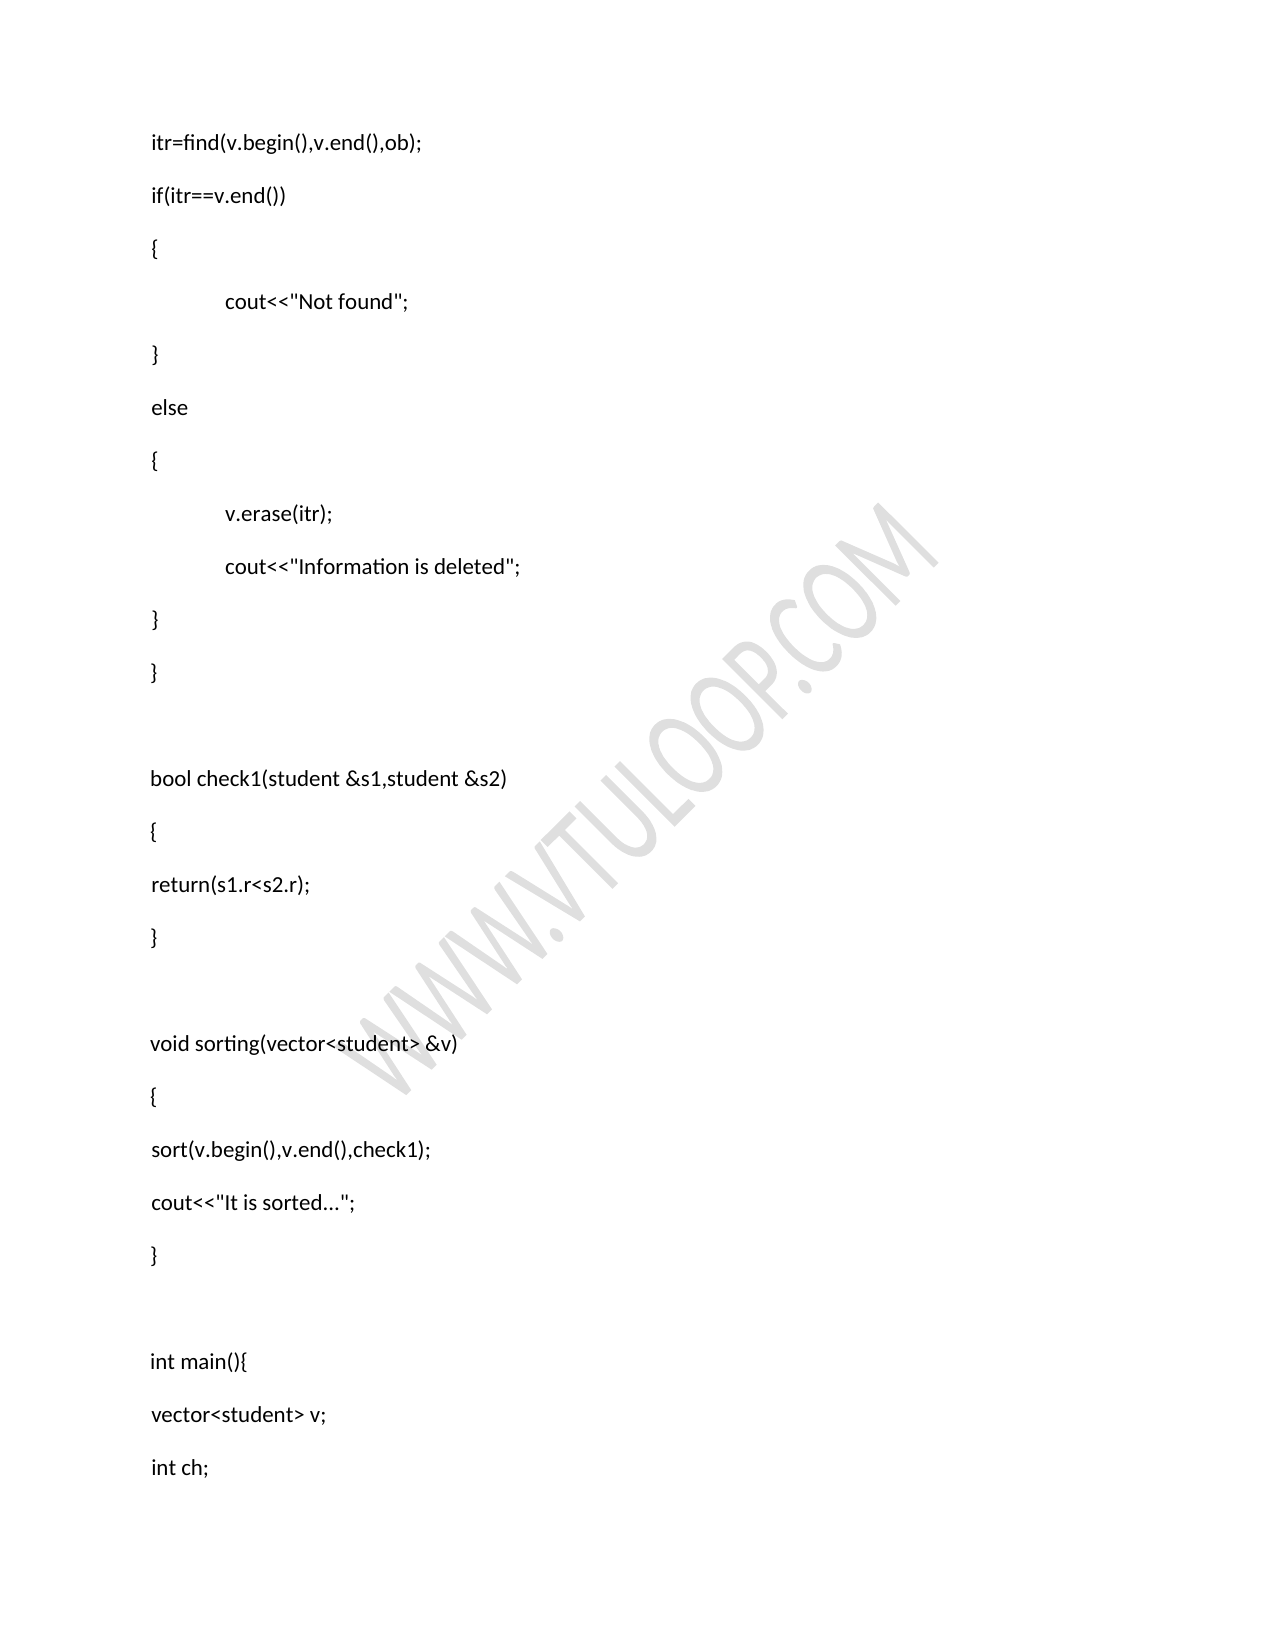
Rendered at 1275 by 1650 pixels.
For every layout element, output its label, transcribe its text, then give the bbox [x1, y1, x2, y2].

text itr=find(v.begin(),v.end(),ob); [150, 128, 1123, 156]
text } [150, 923, 1123, 951]
text int main(){ [150, 1347, 1123, 1375]
text cout<<"Not found"; [150, 287, 1123, 315]
text } [150, 1241, 1123, 1269]
text sort(v.begin(),v.end(),check1); [150, 1135, 1123, 1163]
text v.erase(itr); [150, 499, 1123, 527]
text vector<student> v; [150, 1400, 1123, 1428]
text { [150, 817, 1123, 845]
text return(s1.r<s2.r); [150, 870, 1123, 898]
text } [150, 605, 1123, 633]
text } [150, 658, 1123, 686]
text { [150, 1082, 1123, 1110]
text cout<<"It is sorted..."; [150, 1188, 1123, 1216]
text { [150, 446, 1123, 474]
text void sorting(vector<student> &v) [150, 1029, 1123, 1057]
text if(itr==v.end()) [150, 181, 1123, 209]
text int ch; [150, 1453, 1123, 1481]
text bool check1(student &s1,student &s2) [150, 764, 1123, 792]
text } [150, 340, 1123, 368]
text { [150, 234, 1123, 262]
text else [150, 393, 1123, 421]
text cout<<"Information is deleted"; [150, 552, 1123, 580]
